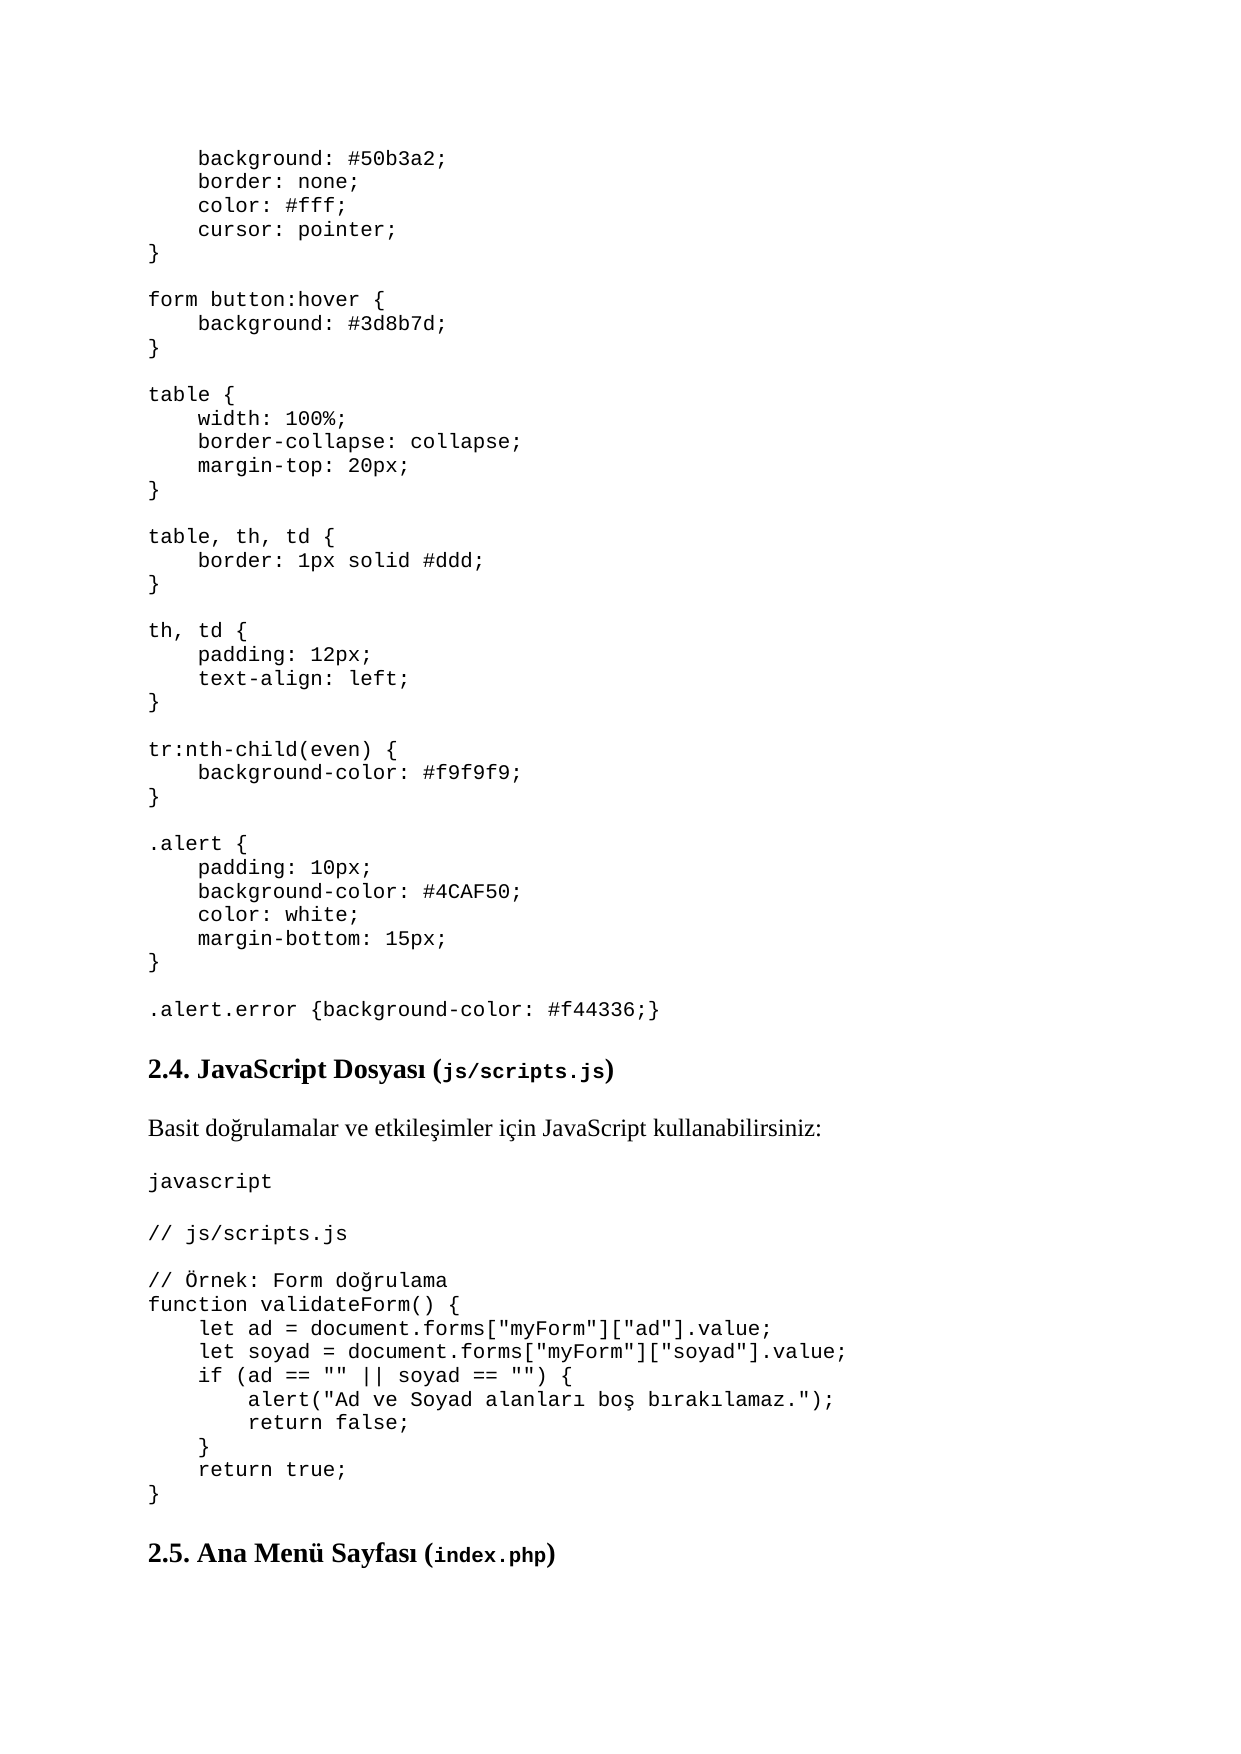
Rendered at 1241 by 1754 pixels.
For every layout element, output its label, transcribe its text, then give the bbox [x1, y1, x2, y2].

text th, td { [148, 621, 1093, 644]
text function validateForm() { [148, 1294, 1093, 1318]
text cursor: pointer; [148, 218, 1093, 242]
text // js/scripts.js [148, 1223, 1093, 1247]
text return false; [148, 1412, 1093, 1436]
text width: 100%; [148, 408, 1093, 431]
text background: #50b3a2; [148, 148, 1093, 171]
text .alert { [148, 833, 1093, 857]
text color: #fff; [148, 195, 1093, 218]
text form button:hover { [148, 289, 1093, 313]
text alert("Ad ve Soyad alanları boş bırakılamaz."); [148, 1388, 1093, 1412]
text } [148, 1436, 1093, 1459]
text margin-bottom: 15px; [148, 928, 1093, 952]
text background-color: #f9f9f9; [148, 762, 1093, 786]
text 2.5. Ana Menü Sayfası (index.php) [148, 1536, 1093, 1568]
text background: #3d8b7d; [148, 313, 1093, 337]
text border-collapse: collapse; [148, 431, 1093, 455]
text javascript [148, 1171, 1093, 1195]
text background-color: #4CAF50; [148, 881, 1093, 904]
text } [148, 337, 1093, 360]
text Basit doğrulamalar ve etkileşimler için JavaScript kullanabilirsiniz: [148, 1113, 1093, 1142]
text border: none; [148, 171, 1093, 195]
text } [148, 691, 1093, 715]
text let ad = document.forms["myForm"]["ad"].value; [148, 1318, 1093, 1341]
text border: 1px solid #ddd; [148, 549, 1093, 573]
text table, th, td { [148, 526, 1093, 549]
text } [148, 242, 1093, 266]
text table { [148, 384, 1093, 408]
text } [148, 952, 1093, 975]
text } [148, 573, 1093, 597]
text if (ad == "" || soyad == "") { [148, 1365, 1093, 1388]
text // Örnek: Form doğrulama [148, 1270, 1093, 1294]
text margin-top: 20px; [148, 455, 1093, 479]
text let soyad = document.forms["myForm"]["soyad"].value; [148, 1341, 1093, 1365]
text tr:nth-child(even) { [148, 739, 1093, 762]
text } [148, 479, 1093, 502]
text return true; [148, 1459, 1093, 1483]
text } [148, 1483, 1093, 1507]
text text-align: left; [148, 668, 1093, 691]
text } [148, 786, 1093, 810]
text color: white; [148, 904, 1093, 928]
text padding: 12px; [148, 644, 1093, 668]
text .alert.error {background-color: #f44336;} [148, 999, 1093, 1022]
text padding: 10px; [148, 857, 1093, 881]
text 2.4. JavaScript Dosyası (js/scripts.js) [148, 1052, 1093, 1084]
